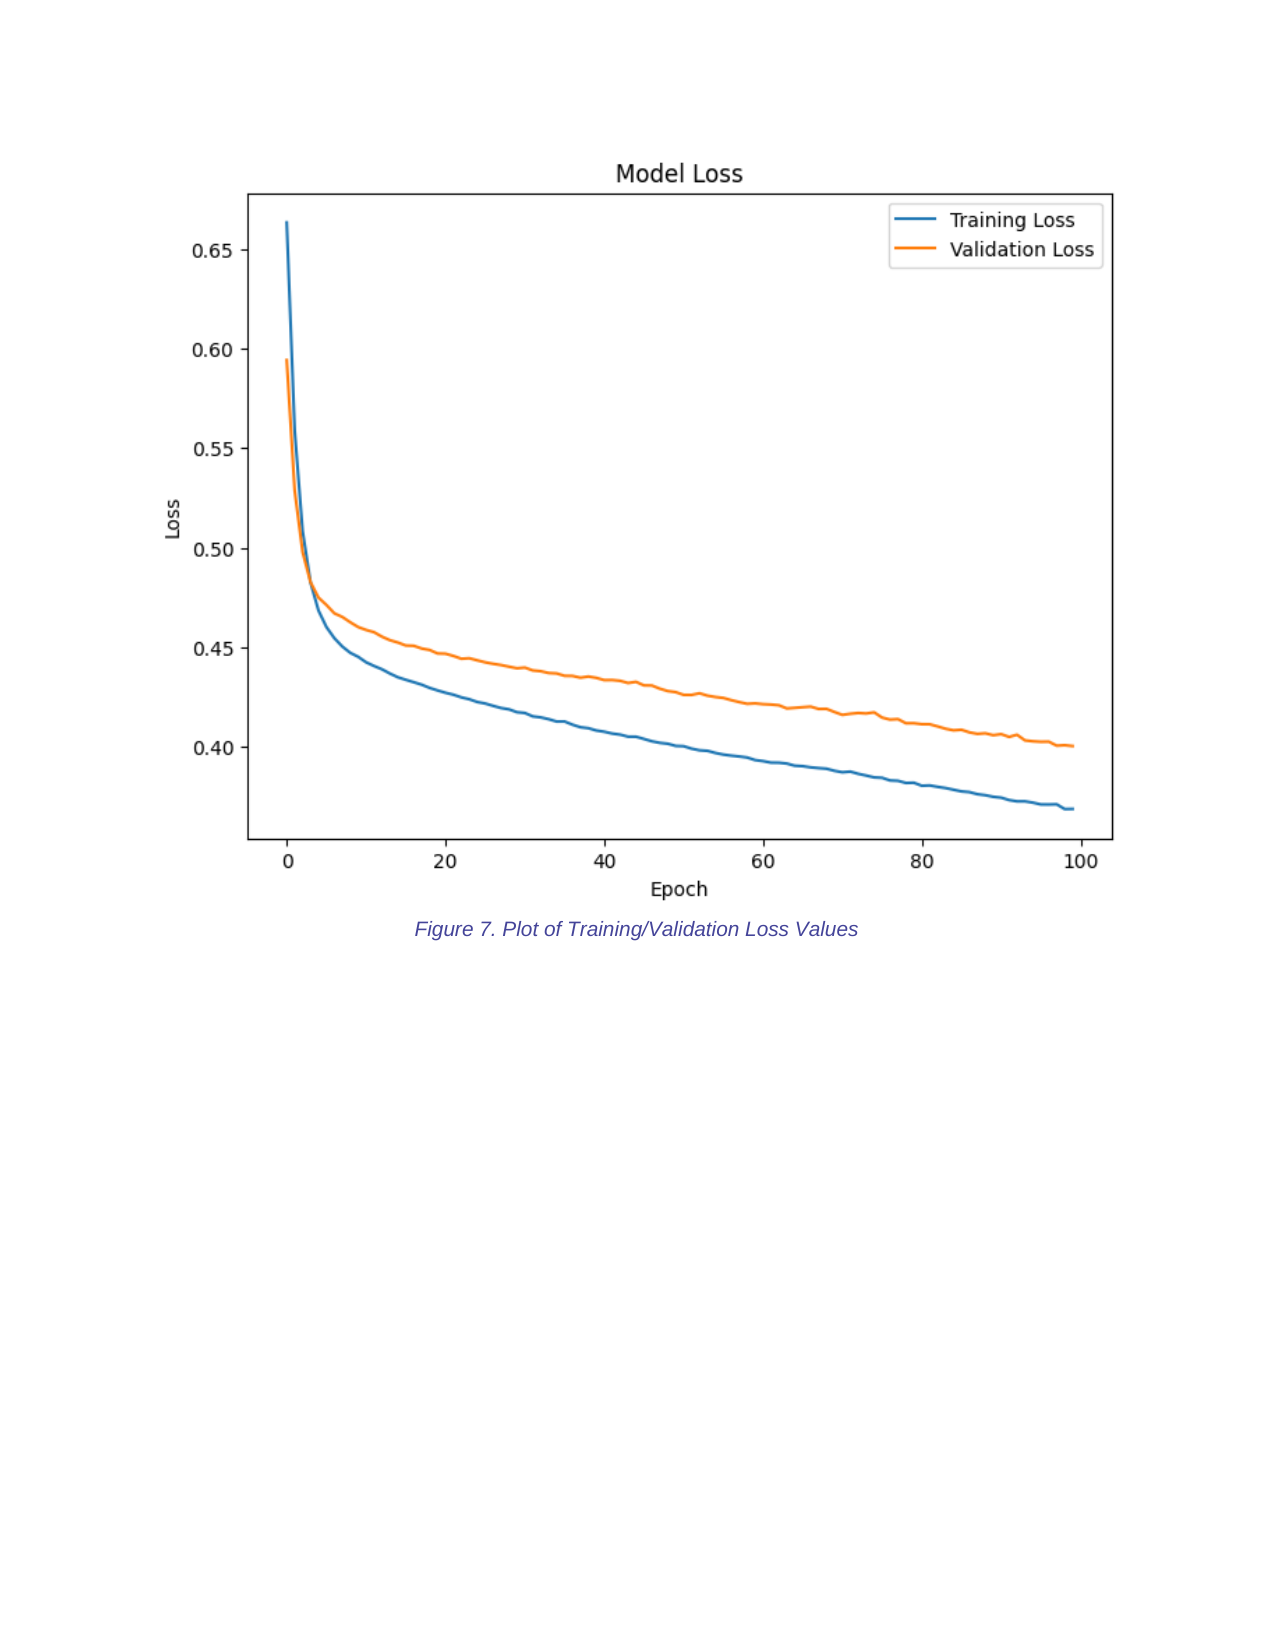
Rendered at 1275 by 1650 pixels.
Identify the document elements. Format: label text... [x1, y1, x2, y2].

text Figure 7. Plot of Training/Validation Loss Values [150, 916, 1125, 940]
picture [150, 150, 1125, 913]
